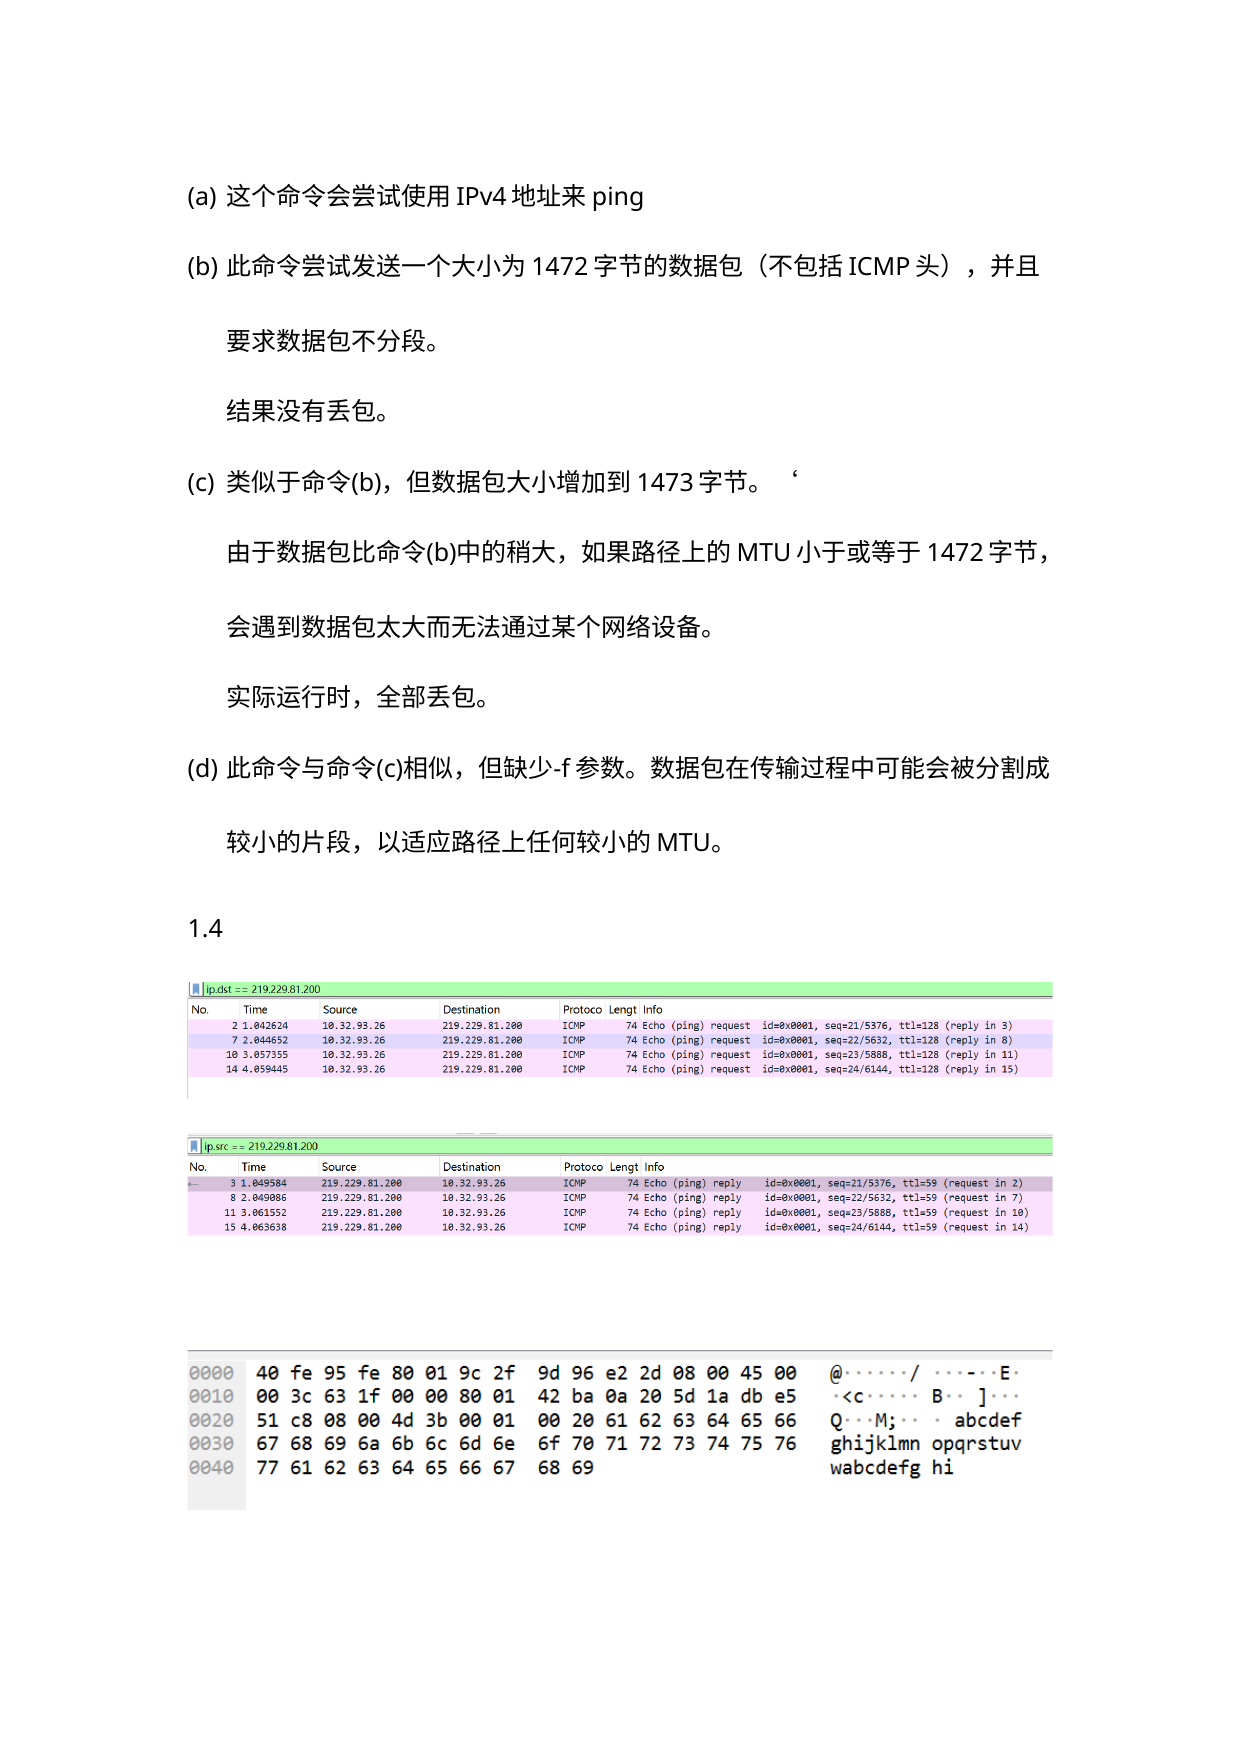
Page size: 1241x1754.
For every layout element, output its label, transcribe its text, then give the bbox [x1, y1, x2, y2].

list 由于数据包比命令(b)中的稍大，如果路径上的MTU小于或等于1472字节，会遇到数据包太大而无法通过某个网络设备。 [226, 518, 1053, 658]
list 这个命令会尝试使用IPv4地址来ping [187, 162, 1053, 227]
picture [187, 982, 1053, 1099]
list 实际运行时，全部丢包。 [226, 663, 1053, 728]
picture [187, 1285, 1053, 1510]
list 此命令尝试发送一个大小为1472字节的数据包（不包括ICMP头），并且要求数据包不分段。 [187, 232, 1053, 372]
text 1.4 [187, 896, 1053, 961]
list 结果没有丢包。 [226, 377, 1053, 442]
picture [187, 1133, 1053, 1259]
list 此命令与命令(c)相似，但缺少-f参数。数据包在传输过程中可能会被分割成较小的片段，以适应路径上任何较小的MTU。 [187, 734, 1053, 873]
list 类似于命令(b)，但数据包大小增加到1473字节。‘ [187, 448, 1053, 513]
